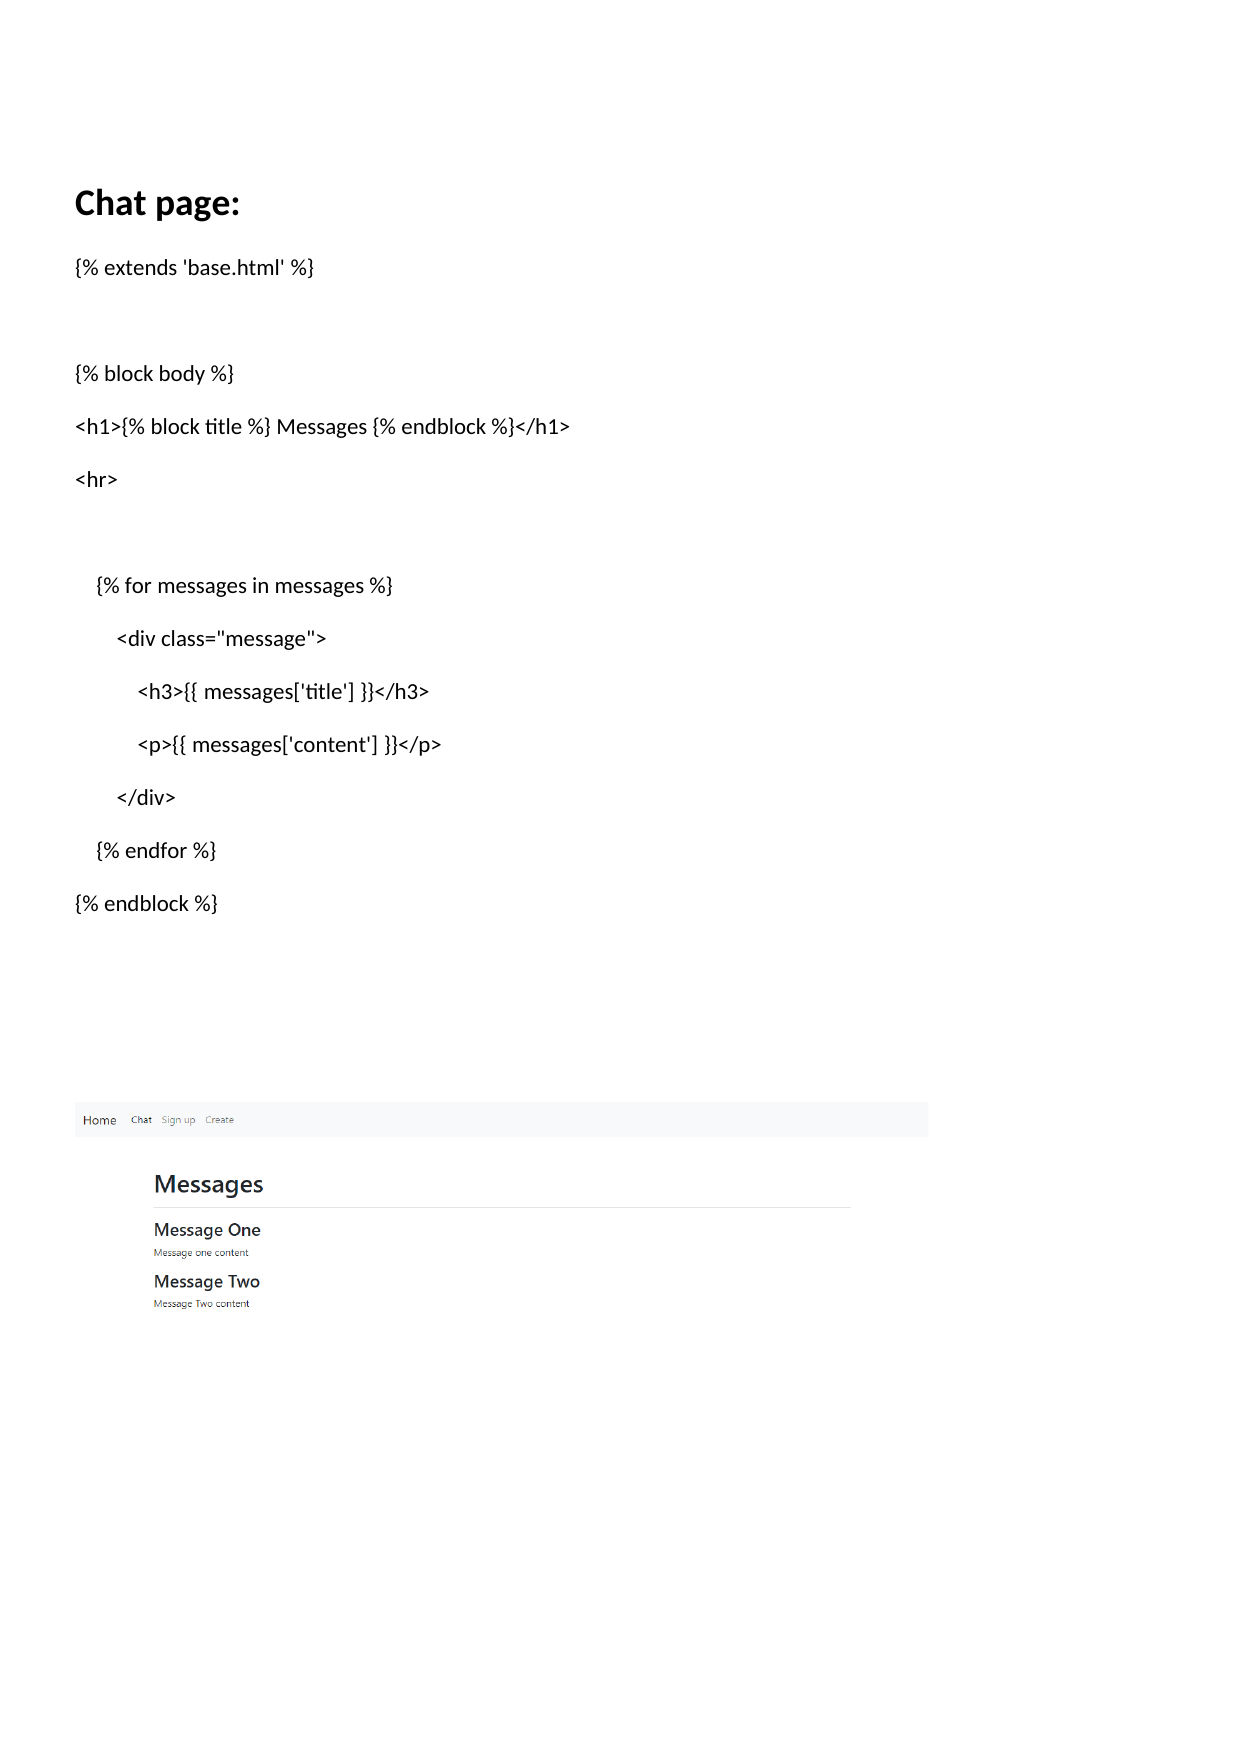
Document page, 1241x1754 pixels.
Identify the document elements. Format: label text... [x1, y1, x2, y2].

text <p>{{ messages['content'] }}</p> [137, 730, 1190, 758]
text <h1>{% block title %} Messages {% endblock %}</h1> [75, 412, 1190, 440]
text {% block body %} [75, 359, 1190, 387]
subtitle Chat page: [75, 179, 1190, 225]
text <hr> [75, 465, 1190, 493]
text </div> [116, 783, 1190, 811]
text {% for messages in messages %} [96, 571, 1190, 599]
text {% endfor %} [96, 836, 1190, 864]
text {% endblock %} [75, 889, 1190, 917]
picture [75, 1102, 929, 1309]
text {% extends 'base.html' %} [75, 253, 1190, 281]
text <h3>{{ messages['title'] }}</h3> [137, 677, 1190, 705]
text <div class="message"> [116, 624, 1190, 652]
